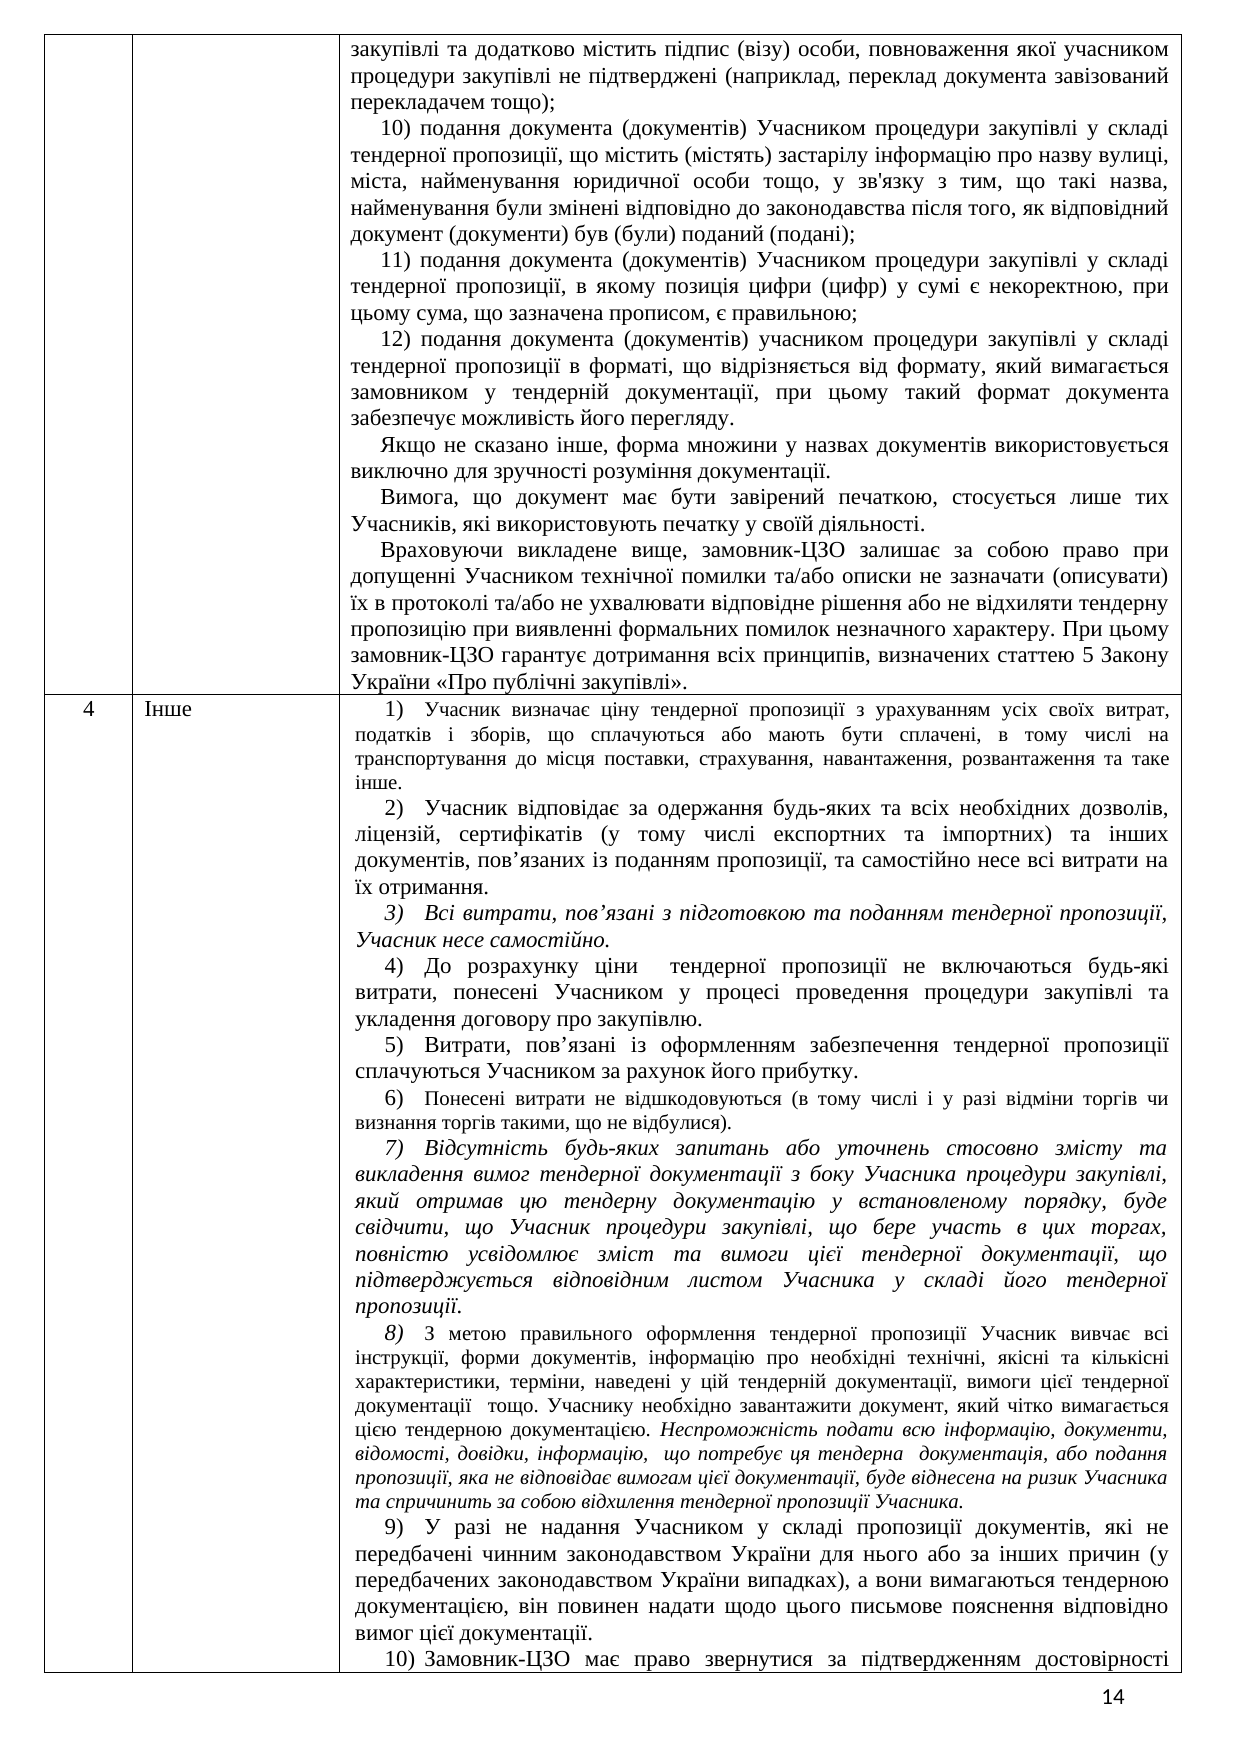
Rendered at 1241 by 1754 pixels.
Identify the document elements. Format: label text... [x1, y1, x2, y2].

table_cell 4 [45, 695, 132, 1672]
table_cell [340, 695, 1181, 1672]
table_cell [340, 35, 1181, 694]
table_cell Інше [133, 695, 339, 1672]
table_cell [133, 35, 339, 694]
table_cell 3 [45, 35, 132, 694]
